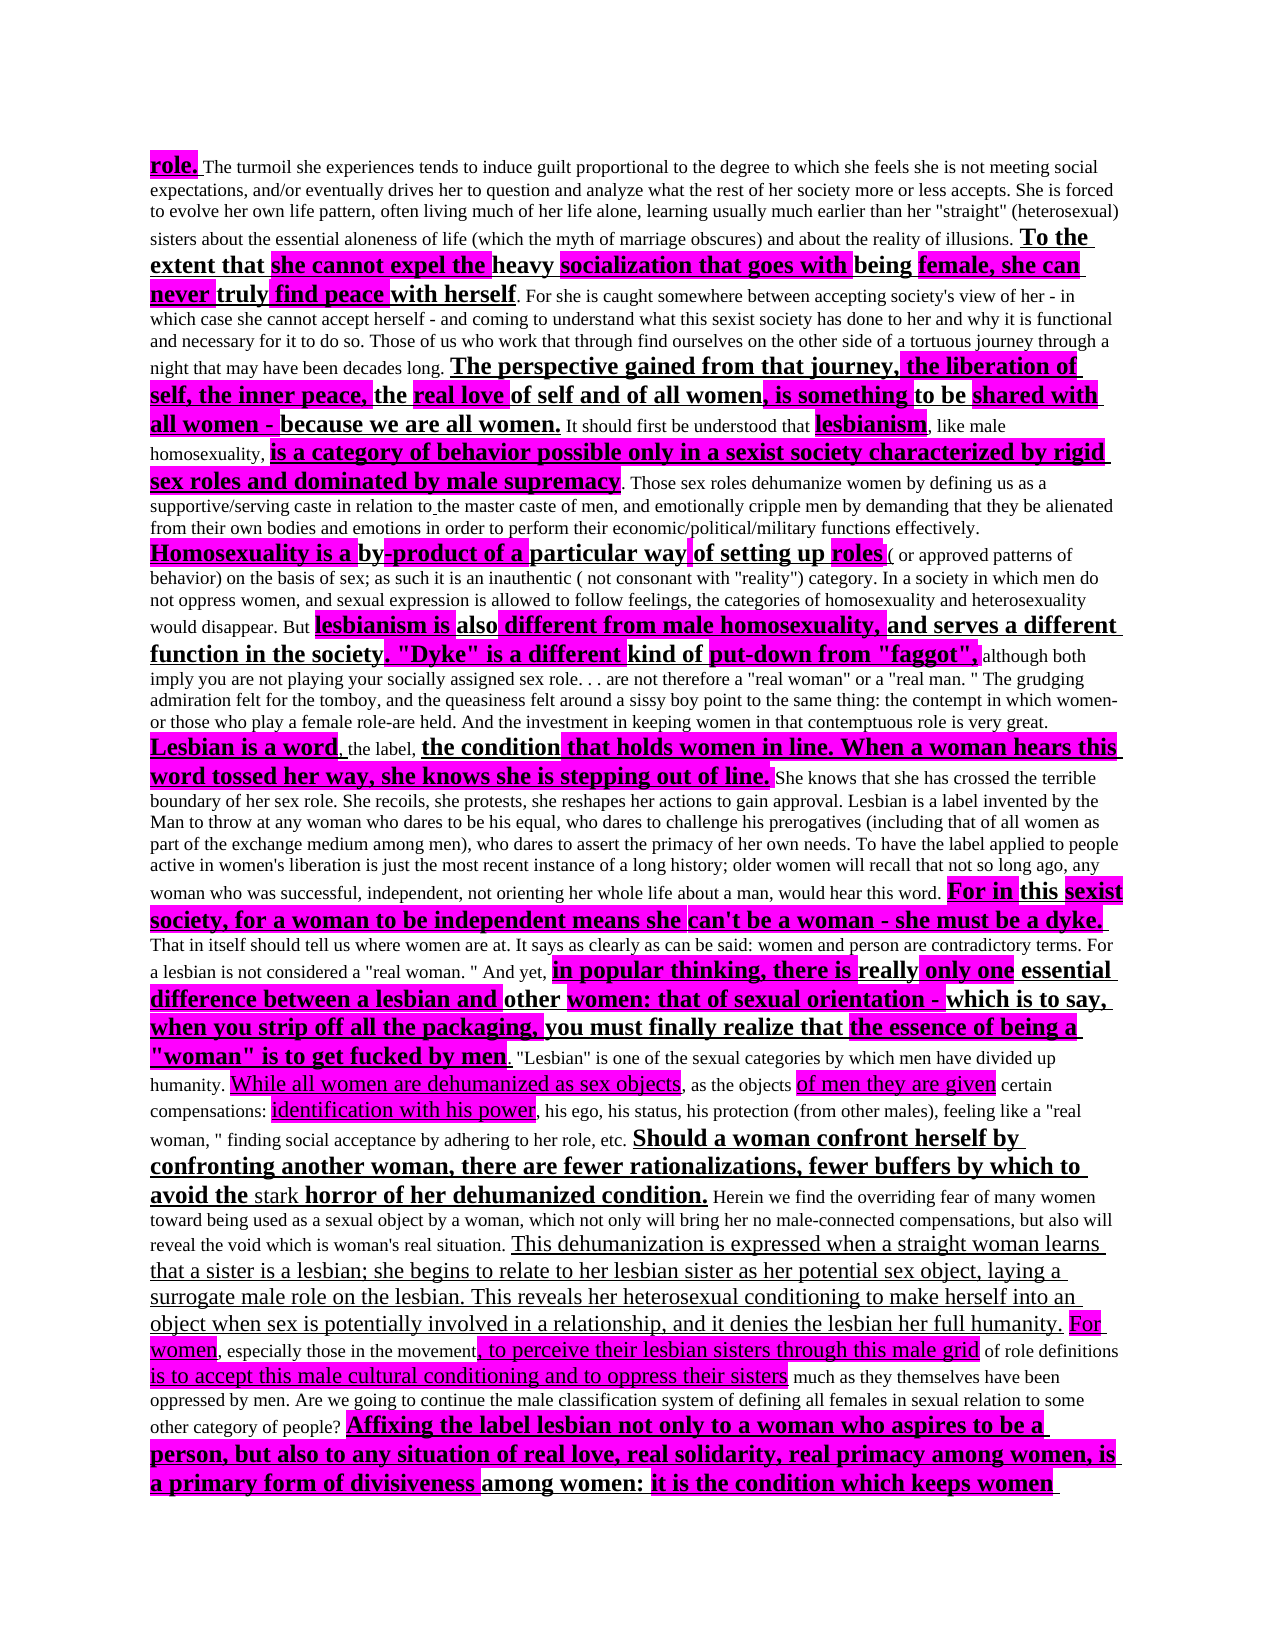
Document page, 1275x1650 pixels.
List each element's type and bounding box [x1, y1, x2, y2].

text [150, 150, 1125, 1496]
